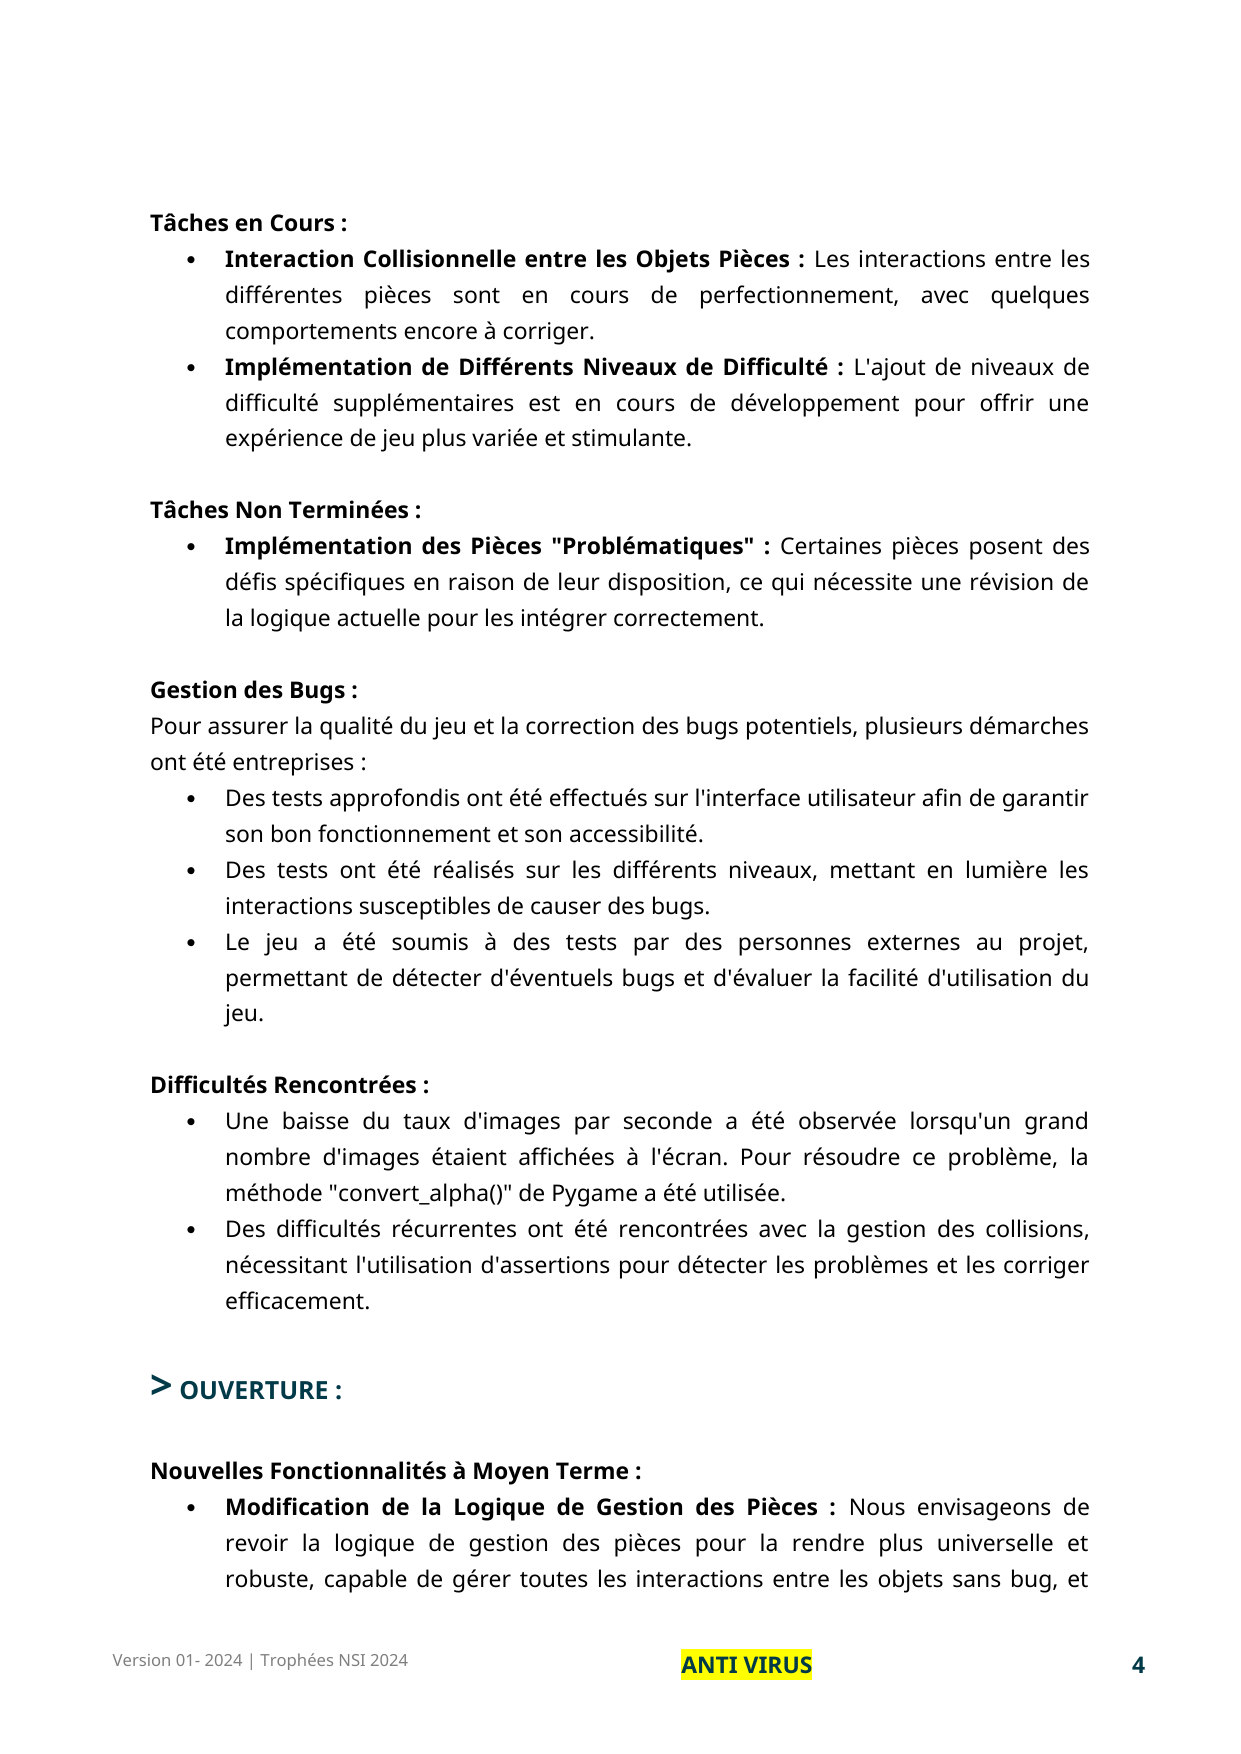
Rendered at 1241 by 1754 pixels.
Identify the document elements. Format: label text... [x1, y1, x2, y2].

text > OUVERTURE : [150, 1357, 1090, 1411]
list Une baisse du taux d'images par seconde a été observée lorsqu'un grand nombre d'images étaient affichées à l'écran. Pour résoudre ce problème, la méthode "convert_alpha()" de Pygame a été utilisée. [187, 1105, 1090, 1208]
text Tâches Non Terminées : [150, 494, 1090, 526]
text Gestion des Bugs : [150, 674, 1090, 705]
text Tâches en Cours : [150, 207, 1090, 238]
list Interaction Collisionnelle entre les Objets Pièces : Les interactions entre les différentes pièces sont en cours de perfectionnement, avec quelques comportements encore à corriger. [187, 243, 1090, 346]
list Implémentation des Pièces "Problématiques" : Certaines pièces posent des défis spécifiques en raison de leur disposition, ce qui nécessite une révision de la logique actuelle pour les intégrer correctement. [187, 530, 1090, 633]
list Implémentation de Différents Niveaux de Difficulté : L'ajout de niveaux de difficulté supplémentaires est en cours de développement pour offrir une expérience de jeu plus variée et stimulante. [187, 351, 1090, 454]
text Pour assurer la qualité du jeu et la correction des bugs potentiels, plusieurs démarches ont été entreprises : [150, 710, 1090, 777]
text Difficultés Rencontrées : [150, 1069, 1090, 1101]
list Des tests approfondis ont été effectués sur l'interface utilisateur afin de garantir son bon fonctionnement et son accessibilité. [187, 782, 1090, 849]
text Nouvelles Fonctionnalités à Moyen Terme : [150, 1455, 1090, 1486]
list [187, 1491, 1090, 1594]
list Des tests ont été réalisés sur les différents niveaux, mettant en lumière les interactions susceptibles de causer des bugs. [187, 854, 1090, 921]
list Des difficultés récurrentes ont été rencontrées avec la gestion des collisions, nécessitant l'utilisation d'assertions pour détecter les problèmes et les corriger efficacement. [187, 1213, 1090, 1316]
list Le jeu a été soumis à des tests par des personnes externes au projet, permettant de détecter d'éventuels bugs et d'évaluer la facilité d'utilisation du jeu. [187, 926, 1090, 1029]
